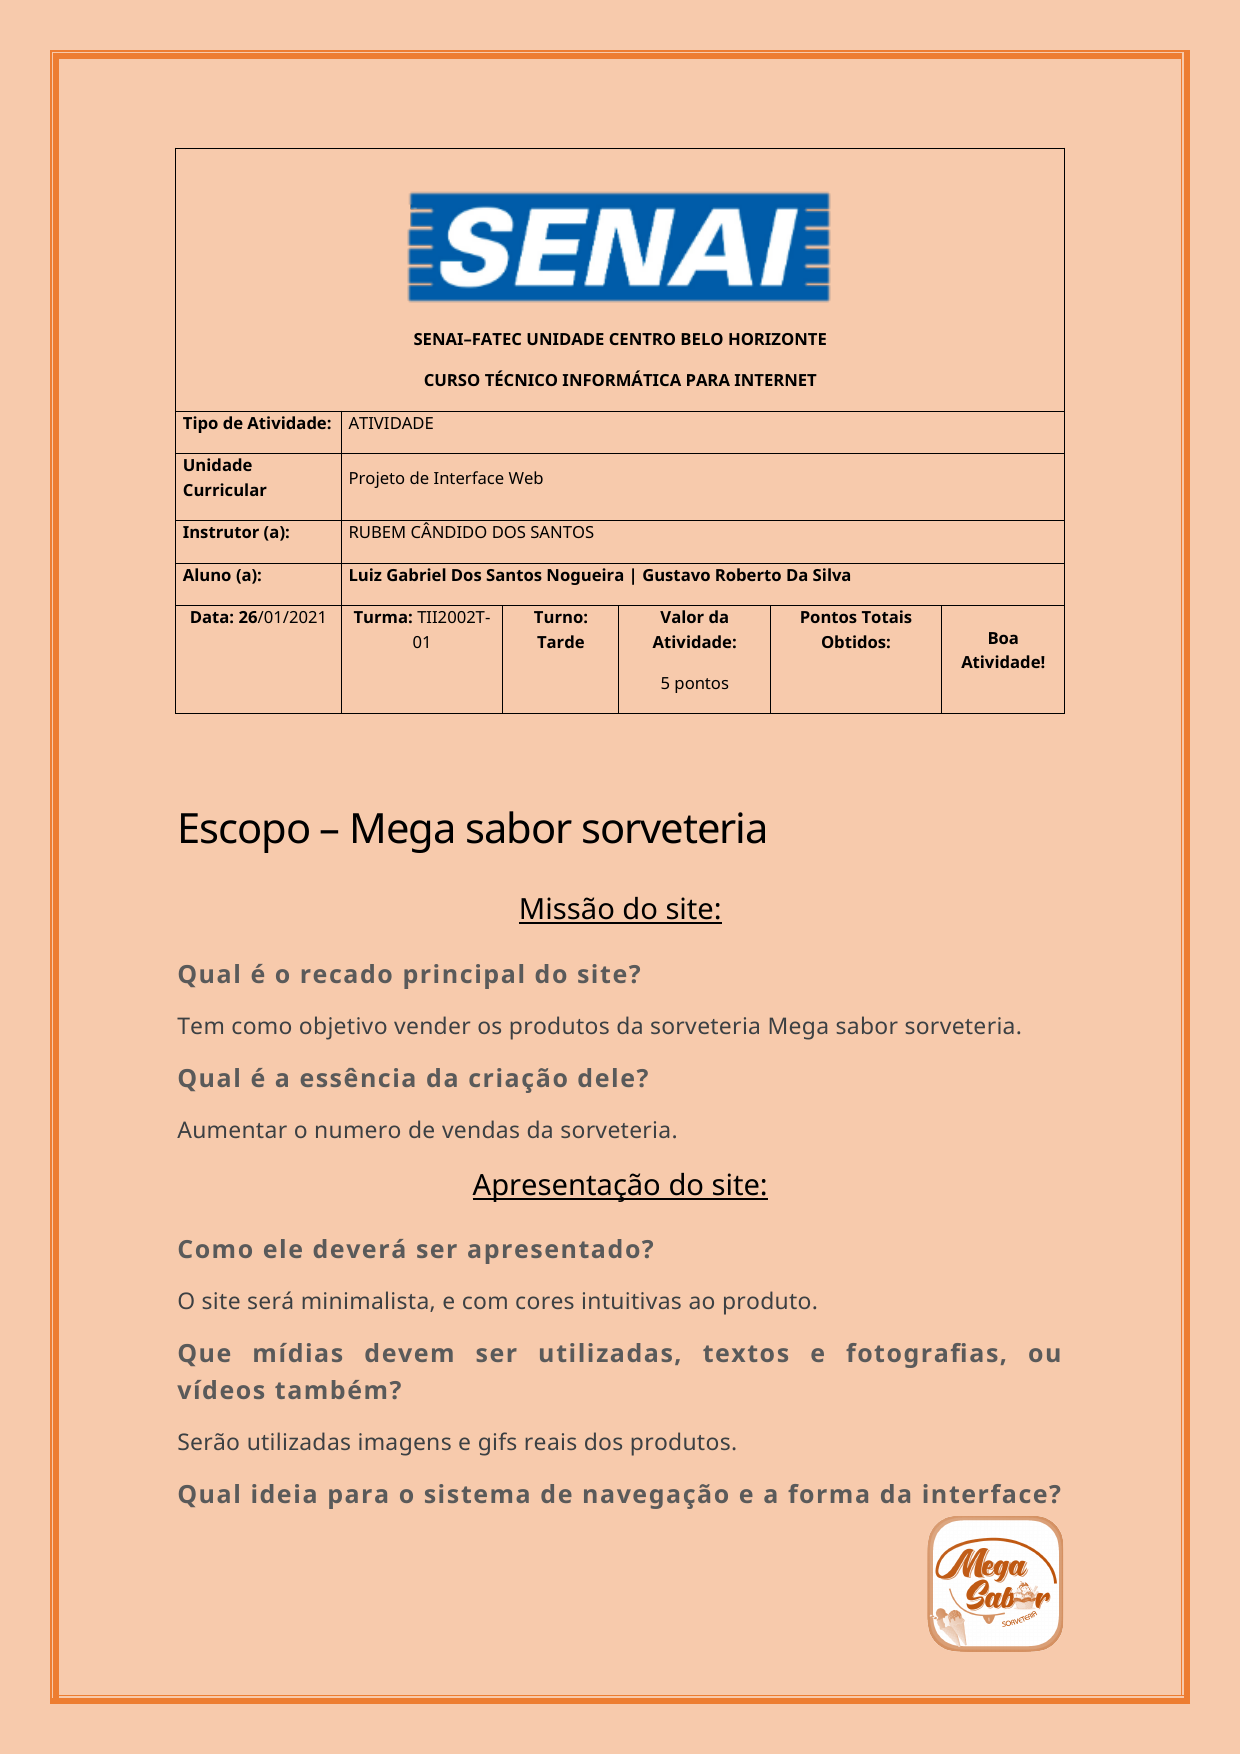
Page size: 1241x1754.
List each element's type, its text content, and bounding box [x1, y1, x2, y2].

table_cell Tipo de Atividade: [176, 412, 341, 453]
subtitle Qual é a essência da criação dele? [177, 1060, 1063, 1094]
text Aumentar o numero de vendas da sorveteria. [177, 1114, 1063, 1145]
table_cell Projeto de Interface Web [342, 454, 1064, 520]
subtitle Que mídias devem ser utilizadas, textos e fotografias, ou vídeos também? [177, 1336, 1063, 1407]
text Tem como objetivo vender os produtos da sorveteria Mega sabor sorveteria. [177, 1010, 1063, 1041]
table_cell Luiz Gabriel Dos Santos Nogueira | Gustavo Roberto Da Silva [342, 564, 1064, 605]
table_cell Data: 26/01/2021 [176, 606, 341, 713]
table_cell Boa Atividade! [942, 606, 1064, 713]
subtitle Missão do site: [177, 888, 1063, 928]
table_cell Valor da Atividade: 5 pontos [619, 606, 770, 713]
subtitle Qual é o recado principal do site? [177, 956, 1063, 990]
subtitle Apresentação do site: [177, 1164, 1063, 1204]
picture [403, 189, 837, 309]
table_cell ATIVIDADE [342, 412, 1064, 453]
text O site será minimalista, e com cores intuitivas ao produto. [177, 1285, 1063, 1317]
table_cell Pontos Totais Obtidos: [771, 606, 941, 713]
text Serão utilizadas imagens e gifs reais dos produtos. [177, 1426, 1063, 1457]
table_cell Unidade Curricular [176, 454, 341, 520]
table_cell CURSO TÉCNICO INFORMÁTICA PARA INTERNET [176, 369, 1064, 411]
table_cell Instrutor (a): [176, 521, 341, 562]
subtitle Qual ideia para o sistema de navegação e a forma da interface? [177, 1476, 1063, 1510]
table_header SENAI–FATEC UNIDADE CENTRO BELO HORIZONTE [176, 149, 1064, 369]
subtitle Como ele deverá ser apresentado? [177, 1232, 1063, 1266]
table_cell Turma: TII2002T-01 [342, 606, 502, 713]
table_cell Aluno (a): [176, 564, 341, 605]
table_cell RUBEM CÂNDIDO DOS SANTOS [342, 521, 1064, 562]
title Escopo – Mega sabor sorveteria [177, 799, 1063, 856]
table_cell Turno: Tarde [503, 606, 618, 713]
